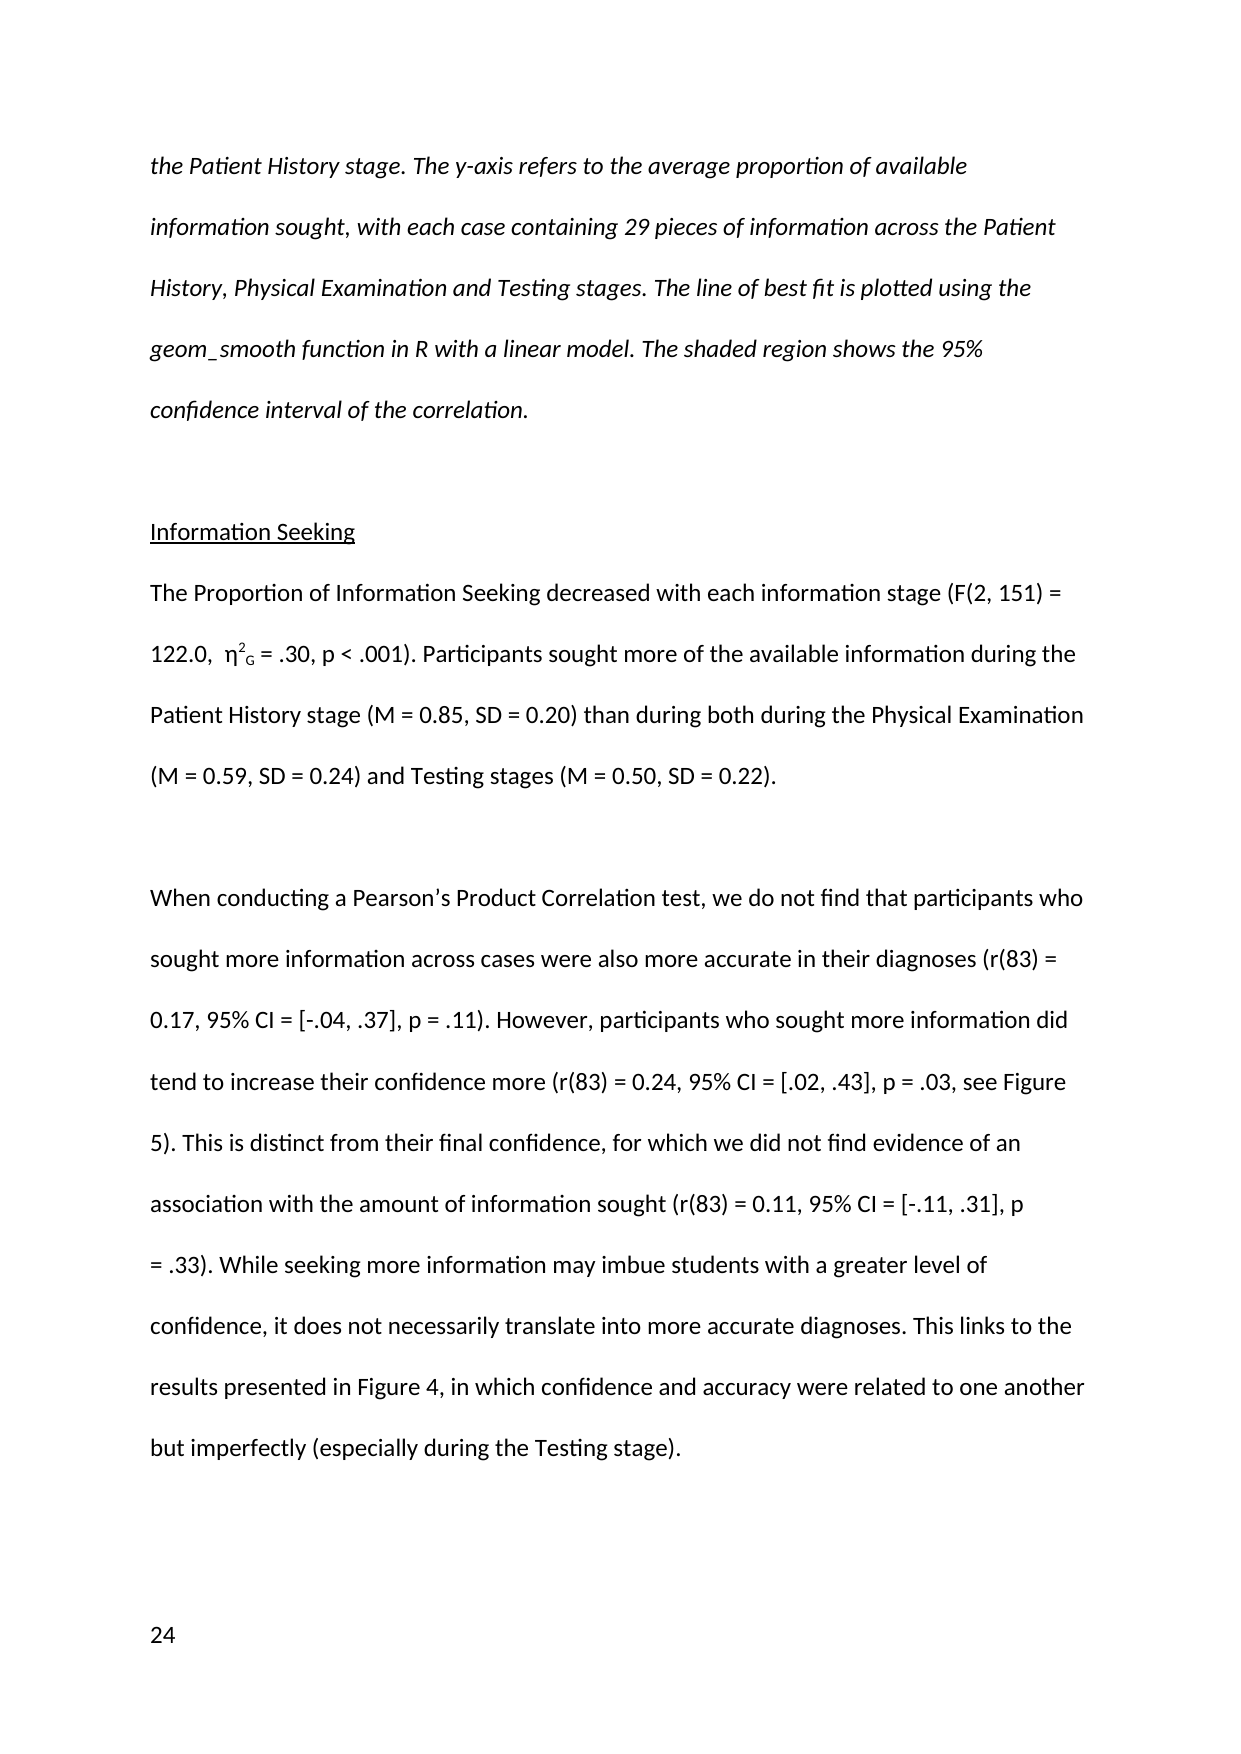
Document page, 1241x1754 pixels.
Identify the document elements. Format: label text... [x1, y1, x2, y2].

text The Proportion of Information Seeking decreased with each information stage (F(2, 151) = 122.0, η2G = .30, p < .001). Participants sought more of the available information during the Patient History stage (M = 0.85, SD = 0.20) than during both during the Physical Examination (M = 0.59, SD = 0.24) and Testing stages (M = 0.50, SD = 0.22). [150, 577, 1090, 791]
text Information Seeking [150, 516, 1090, 547]
